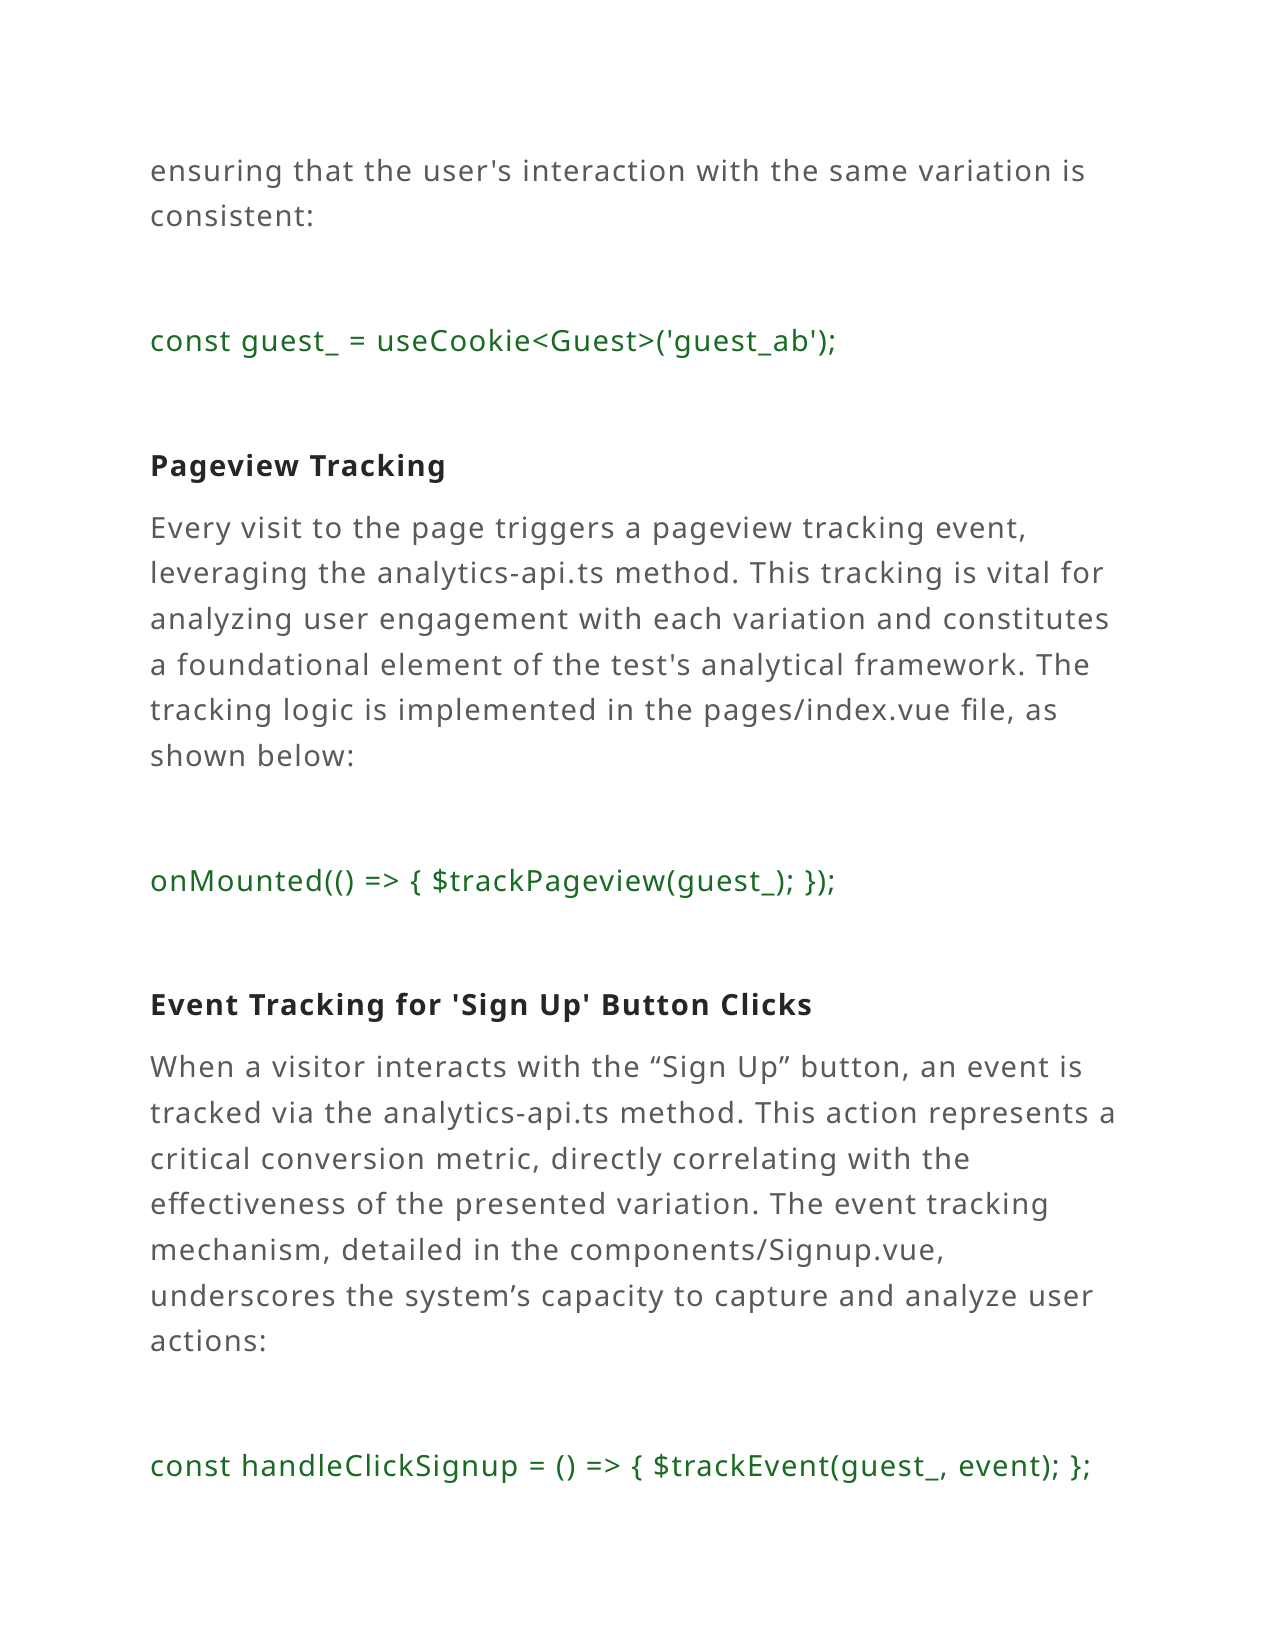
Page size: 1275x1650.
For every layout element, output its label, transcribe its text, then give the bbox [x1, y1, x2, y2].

subtitle const handleClickSignup = () => { $trackEvent(guest_, event); }; [150, 1445, 1125, 1485]
subtitle onMounted(() => { $trackPageview(guest_); }); [150, 860, 1125, 899]
subtitle Pageview Tracking [150, 445, 1125, 484]
subtitle Event Tracking for 'Sign Up' Button Clicks [150, 984, 1125, 1024]
subtitle When a visitor interacts with the “Sign Up” button, an event is tracked via the analytics-api.ts method. This action represents a critical conversion metric, directly correlating with the effectiveness of the presented variation. The event tracking mechanism, detailed in the components/Signup.vue, underscores the system’s capacity to capture and analyze user actions: [150, 1047, 1125, 1360]
subtitle Every visit to the page triggers a pageview tracking event, leveraging the analytics-api.ts method. This tracking is vital for analyzing user engagement with each variation and constitutes a foundational element of the test's analytical framework. The tracking logic is implemented in the pages/index.vue file, as shown below: [150, 507, 1125, 775]
subtitle const guest_ = useCookie<Guest>('guest_ab'); [150, 320, 1125, 360]
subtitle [150, 150, 1125, 235]
